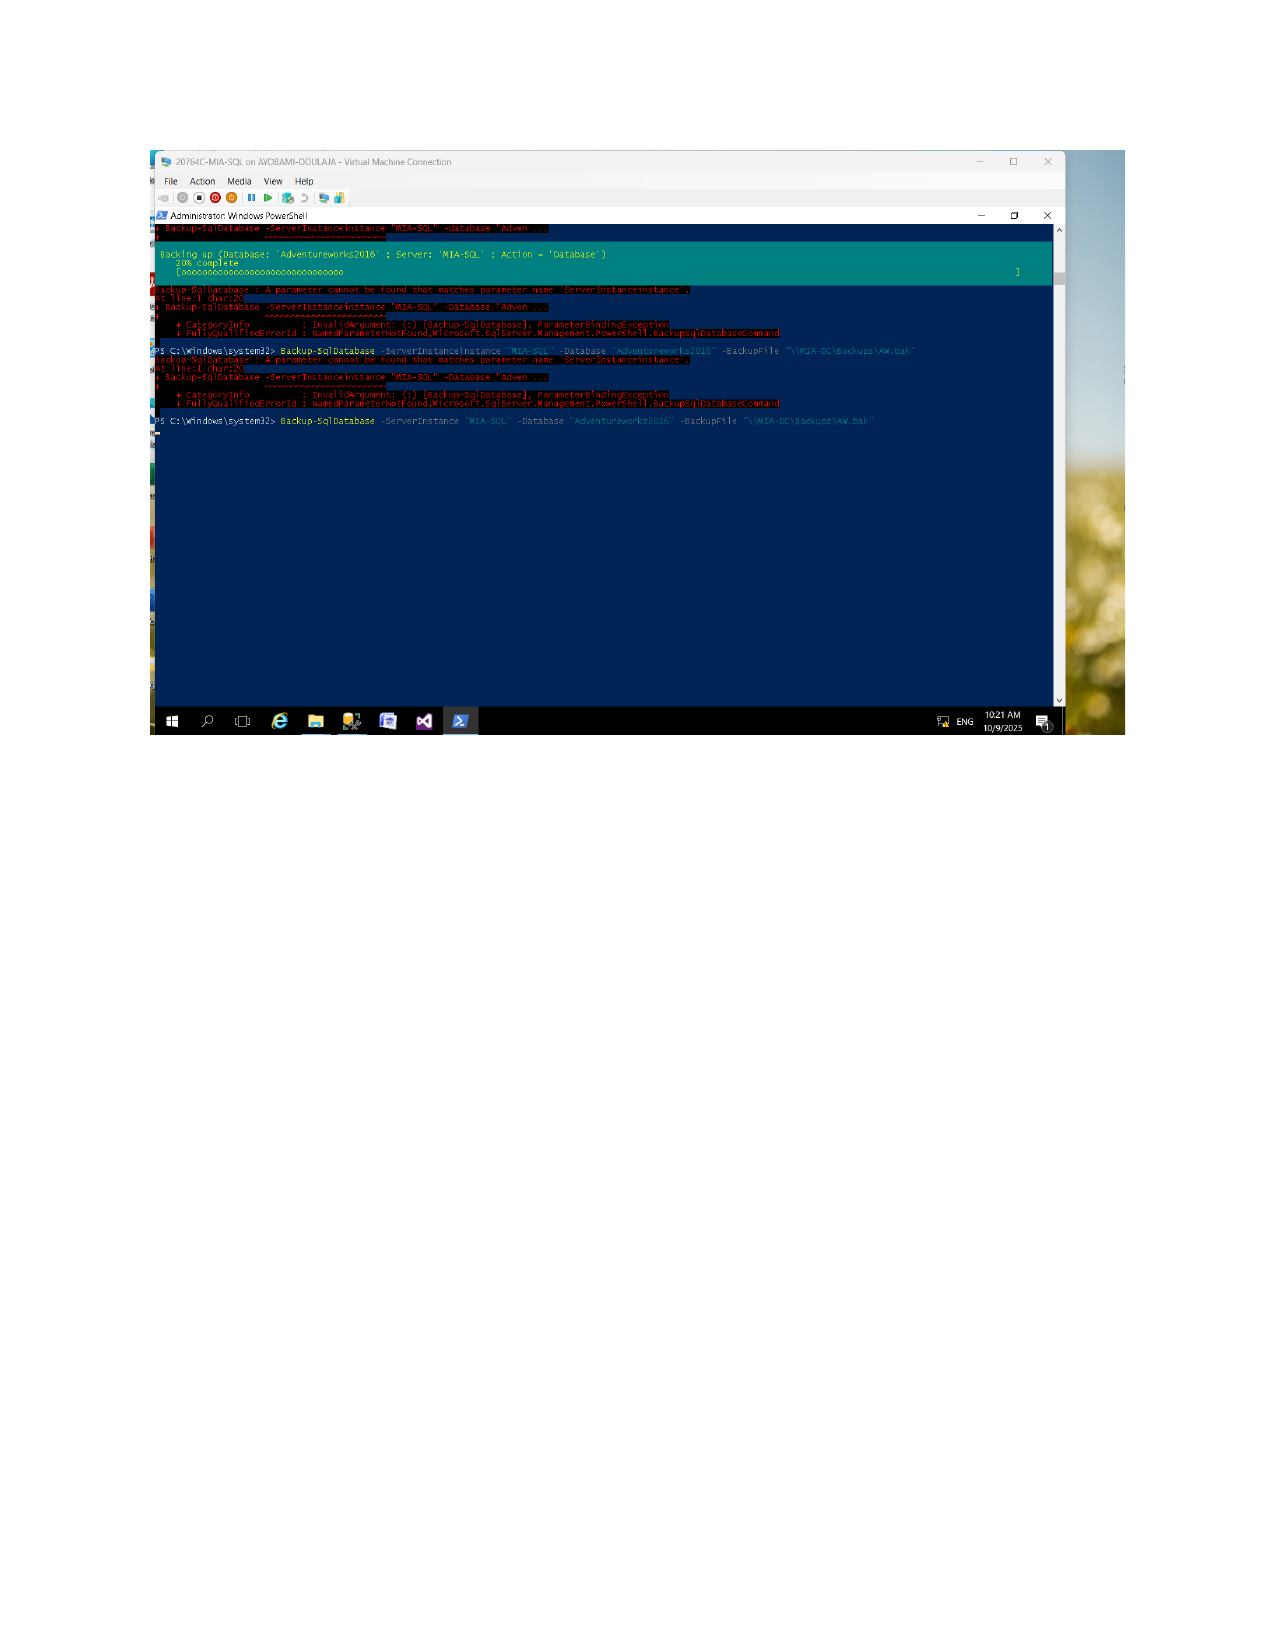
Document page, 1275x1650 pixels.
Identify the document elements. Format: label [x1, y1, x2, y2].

picture [150, 150, 1125, 735]
